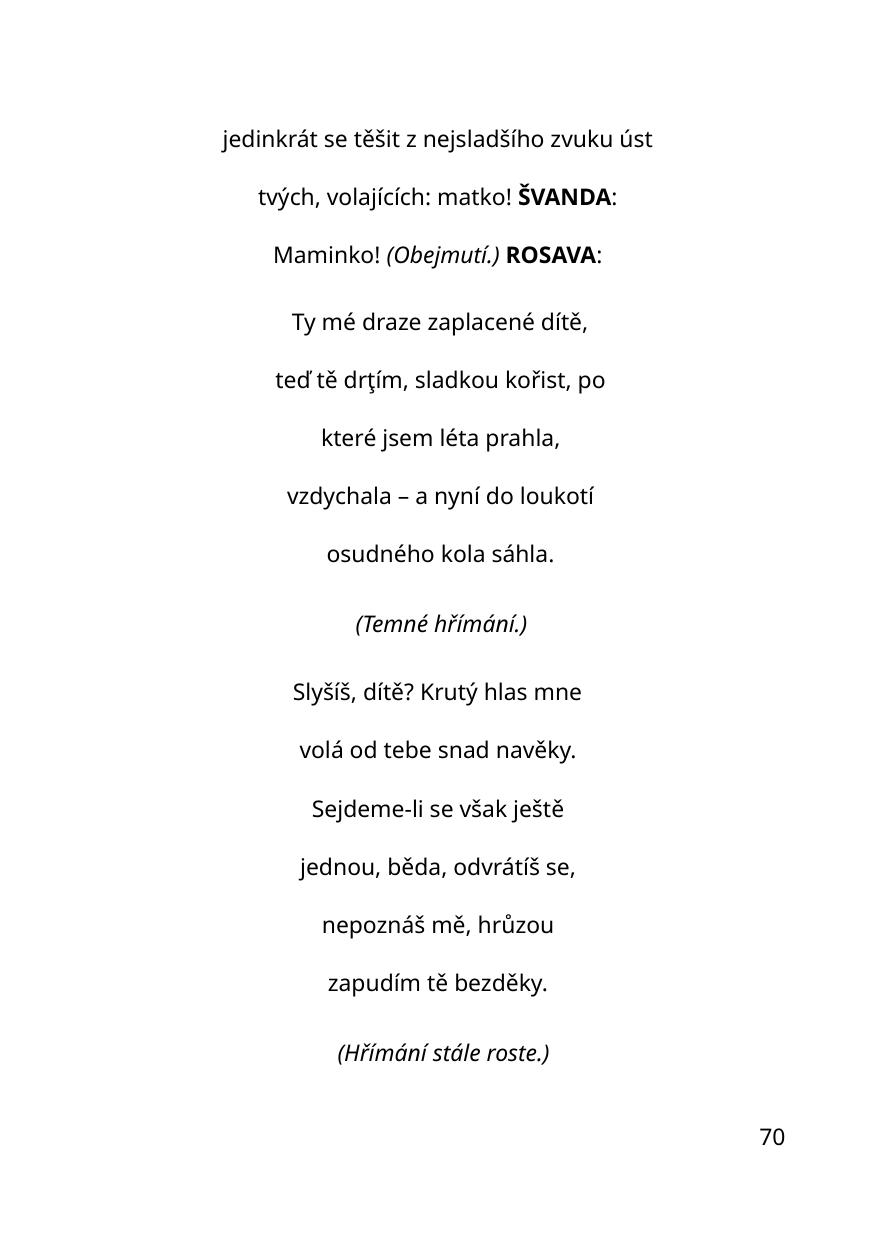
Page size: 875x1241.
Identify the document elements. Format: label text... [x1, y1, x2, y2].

text Ty mé draze zaplacené dítě, teď tě drţím, sladkou kořist, po které jsem léta prahla, vzdychala – a nyní do loukotí osudného kola sáhla. [272, 306, 607, 569]
text (Hřímání stále roste.) [337, 1037, 785, 1068]
text Slyšíš, dítě? Krutý hlas mne volá od tebe snad navěky. Sejdeme-li se však ještě jednou, běda, odvrátíš se, nepoznáš mě, hrůzou zapudím tě bezděky. [272, 676, 602, 998]
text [215, 123, 659, 270]
text (Temné hřímání.) [355, 608, 785, 639]
